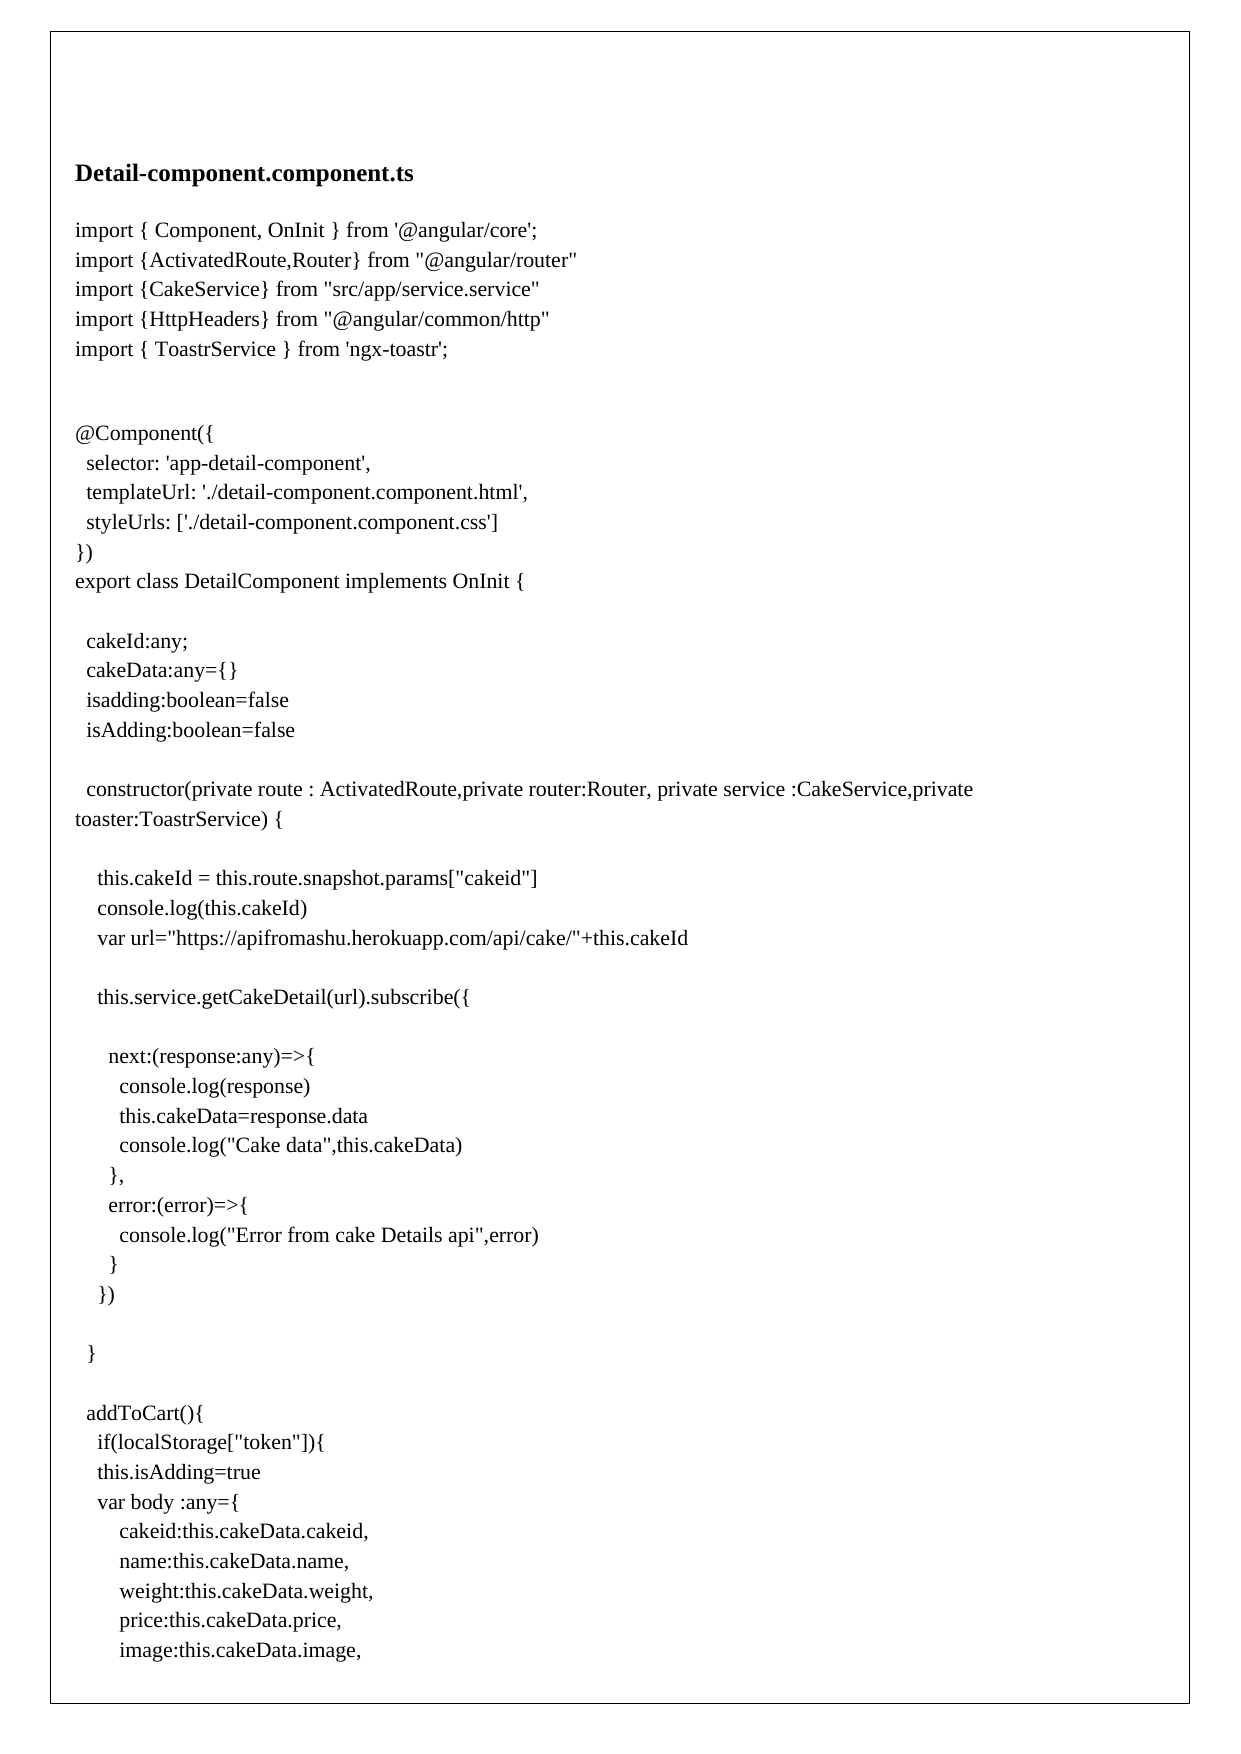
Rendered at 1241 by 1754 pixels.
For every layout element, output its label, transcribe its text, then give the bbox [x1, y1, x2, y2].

text this.cakeId = this.route.snapshot.params["cakeid"] [75, 861, 1165, 891]
text weight:this.cakeData.weight, [75, 1573, 1165, 1603]
text var body :any={ [75, 1484, 1165, 1514]
text name:this.cakeData.name, [75, 1544, 1165, 1573]
text cakeId:any; [75, 623, 1165, 653]
text }) [75, 534, 1165, 564]
text this.cakeData=response.data [75, 1098, 1165, 1128]
text cakeid:this.cakeData.cakeid, [75, 1514, 1165, 1544]
text } [75, 1336, 1165, 1366]
text this.isAdding=true [75, 1454, 1165, 1484]
text console.log("Error from cake Details api",error) [75, 1217, 1165, 1247]
text }) [75, 1276, 1165, 1306]
text export class DetailComponent implements OnInit { [75, 564, 1165, 594]
text var url="https://apifromashu.herokuapp.com/api/cake/"+this.cakeId [75, 920, 1165, 950]
text constructor(private route : ActivatedRoute,private router:Router, private service :CakeService,private toaster:ToastrService) { [75, 772, 1165, 831]
text price:this.cakeData.price, [75, 1603, 1165, 1633]
text import {HttpHeaders} from "@angular/common/http" [75, 301, 1165, 331]
text }, [75, 1158, 1165, 1187]
text addToCart(){ [75, 1395, 1165, 1425]
text styleUrls: ['./detail-component.component.css'] [75, 504, 1165, 534]
text cakeData:any={} [75, 653, 1165, 683]
text next:(response:any)=>{ [75, 1039, 1165, 1069]
text Detail-component.component.ts [75, 158, 1165, 187]
text selector: 'app-detail-component', [75, 445, 1165, 475]
text } [75, 1247, 1165, 1276]
text console.log(response) [75, 1069, 1165, 1098]
text import {CakeService} from "src/app/service.service" [75, 272, 1165, 301]
text @Component({ [75, 416, 1165, 445]
text import { ToastrService } from 'ngx-toastr'; [75, 331, 1165, 361]
text console.log(this.cakeId) [75, 891, 1165, 920]
text image:this.cakeData.image, [75, 1633, 1165, 1662]
text console.log("Cake data",this.cakeData) [75, 1128, 1165, 1158]
text import { Component, OnInit } from '@angular/core'; [75, 212, 1165, 242]
text isAdding:boolean=false [75, 712, 1165, 742]
text templateUrl: './detail-component.component.html', [75, 475, 1165, 504]
text import {ActivatedRoute,Router} from "@angular/router" [75, 242, 1165, 272]
text isadding:boolean=false [75, 683, 1165, 712]
text error:(error)=>{ [75, 1187, 1165, 1217]
text this.service.getCakeDetail(url).subscribe({ [75, 979, 1165, 1009]
text if(localStorage["token"]){ [75, 1425, 1165, 1454]
